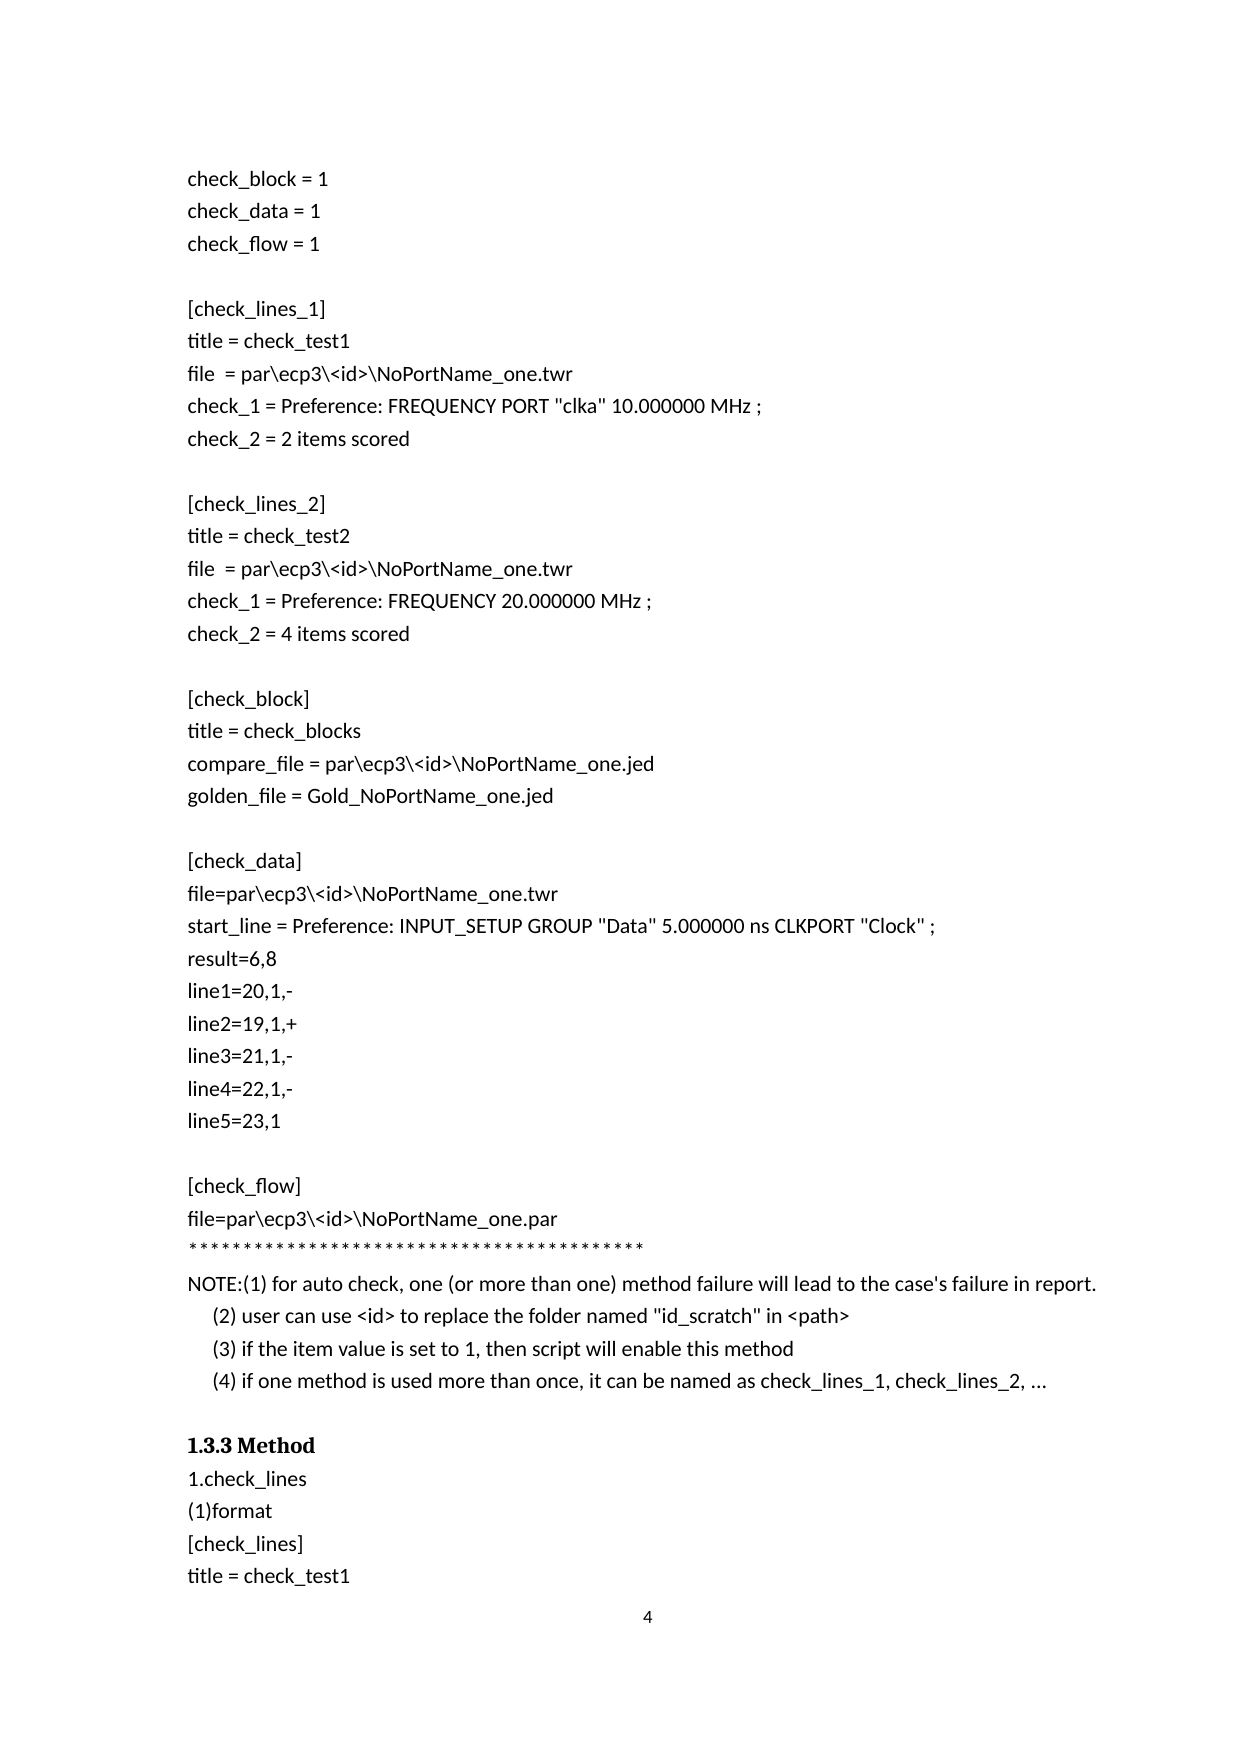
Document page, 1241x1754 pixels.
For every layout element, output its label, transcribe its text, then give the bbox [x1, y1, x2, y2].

list check_1 = Preference: FREQUENCY PORT "clka" 10.000000 MHz ; [187, 389, 1107, 422]
list (4) if one method is used more than once, it can be named as check_lines_1, check_lines_2, ... [187, 1364, 1107, 1397]
list check_1 = Preference: FREQUENCY 20.000000 MHz ; [187, 584, 1107, 617]
list ****************************************** [187, 1234, 1107, 1267]
list check_2 = 4 items scored [187, 617, 1107, 649]
list title = check_test1 [187, 324, 1107, 357]
list line5=23,1 [187, 1104, 1107, 1137]
list line4=22,1,- [187, 1072, 1107, 1104]
list (1)format [187, 1494, 1107, 1527]
list file = par\ecp3\<id>\NoPortName_one.twr [187, 552, 1107, 584]
list line1=20,1,- [187, 974, 1107, 1007]
list [check_block] [187, 682, 1107, 714]
list [check_data] [187, 844, 1107, 877]
list [check_lines_1] [187, 292, 1107, 324]
list 1.3.3 Method [188, 1429, 1107, 1462]
list file=par\ecp3\<id>\NoPortName_one.par [187, 1202, 1107, 1234]
list check_2 = 2 items scored [187, 422, 1107, 454]
list title = check_test2 [187, 519, 1107, 552]
list result=6,8 [187, 942, 1107, 974]
list check_data = 1 [187, 194, 1107, 227]
list check_flow = 1 [187, 227, 1107, 259]
list golden_file = Gold_NoPortName_one.jed [187, 779, 1107, 812]
list NOTE:(1) for auto check, one (or more than one) method failure will lead to the case's failure in report. [187, 1267, 1107, 1299]
list line2=19,1,+ [187, 1007, 1107, 1039]
list 1.check_lines [187, 1462, 1107, 1494]
list [check_lines_2] [187, 487, 1107, 519]
list start_line = Preference: INPUT_SETUP GROUP "Data" 5.000000 ns CLKPORT "Clock" ; [187, 909, 1107, 942]
list line3=21,1,- [187, 1039, 1107, 1072]
list title = check_test1 [187, 1559, 1107, 1592]
list title = check_blocks [187, 714, 1107, 747]
list file=par\ecp3\<id>\NoPortName_one.twr [187, 877, 1107, 909]
list check_block = 1 [187, 162, 1107, 194]
list [check_lines] [187, 1527, 1107, 1559]
list [check_flow] [187, 1169, 1107, 1202]
list file = par\ecp3\<id>\NoPortName_one.twr [187, 357, 1107, 389]
list (3) if the item value is set to 1, then script will enable this method [187, 1332, 1107, 1364]
list compare_file = par\ecp3\<id>\NoPortName_one.jed [187, 747, 1107, 779]
list (2) user can use <id> to replace the folder named "id_scratch" in <path> [187, 1299, 1107, 1332]
